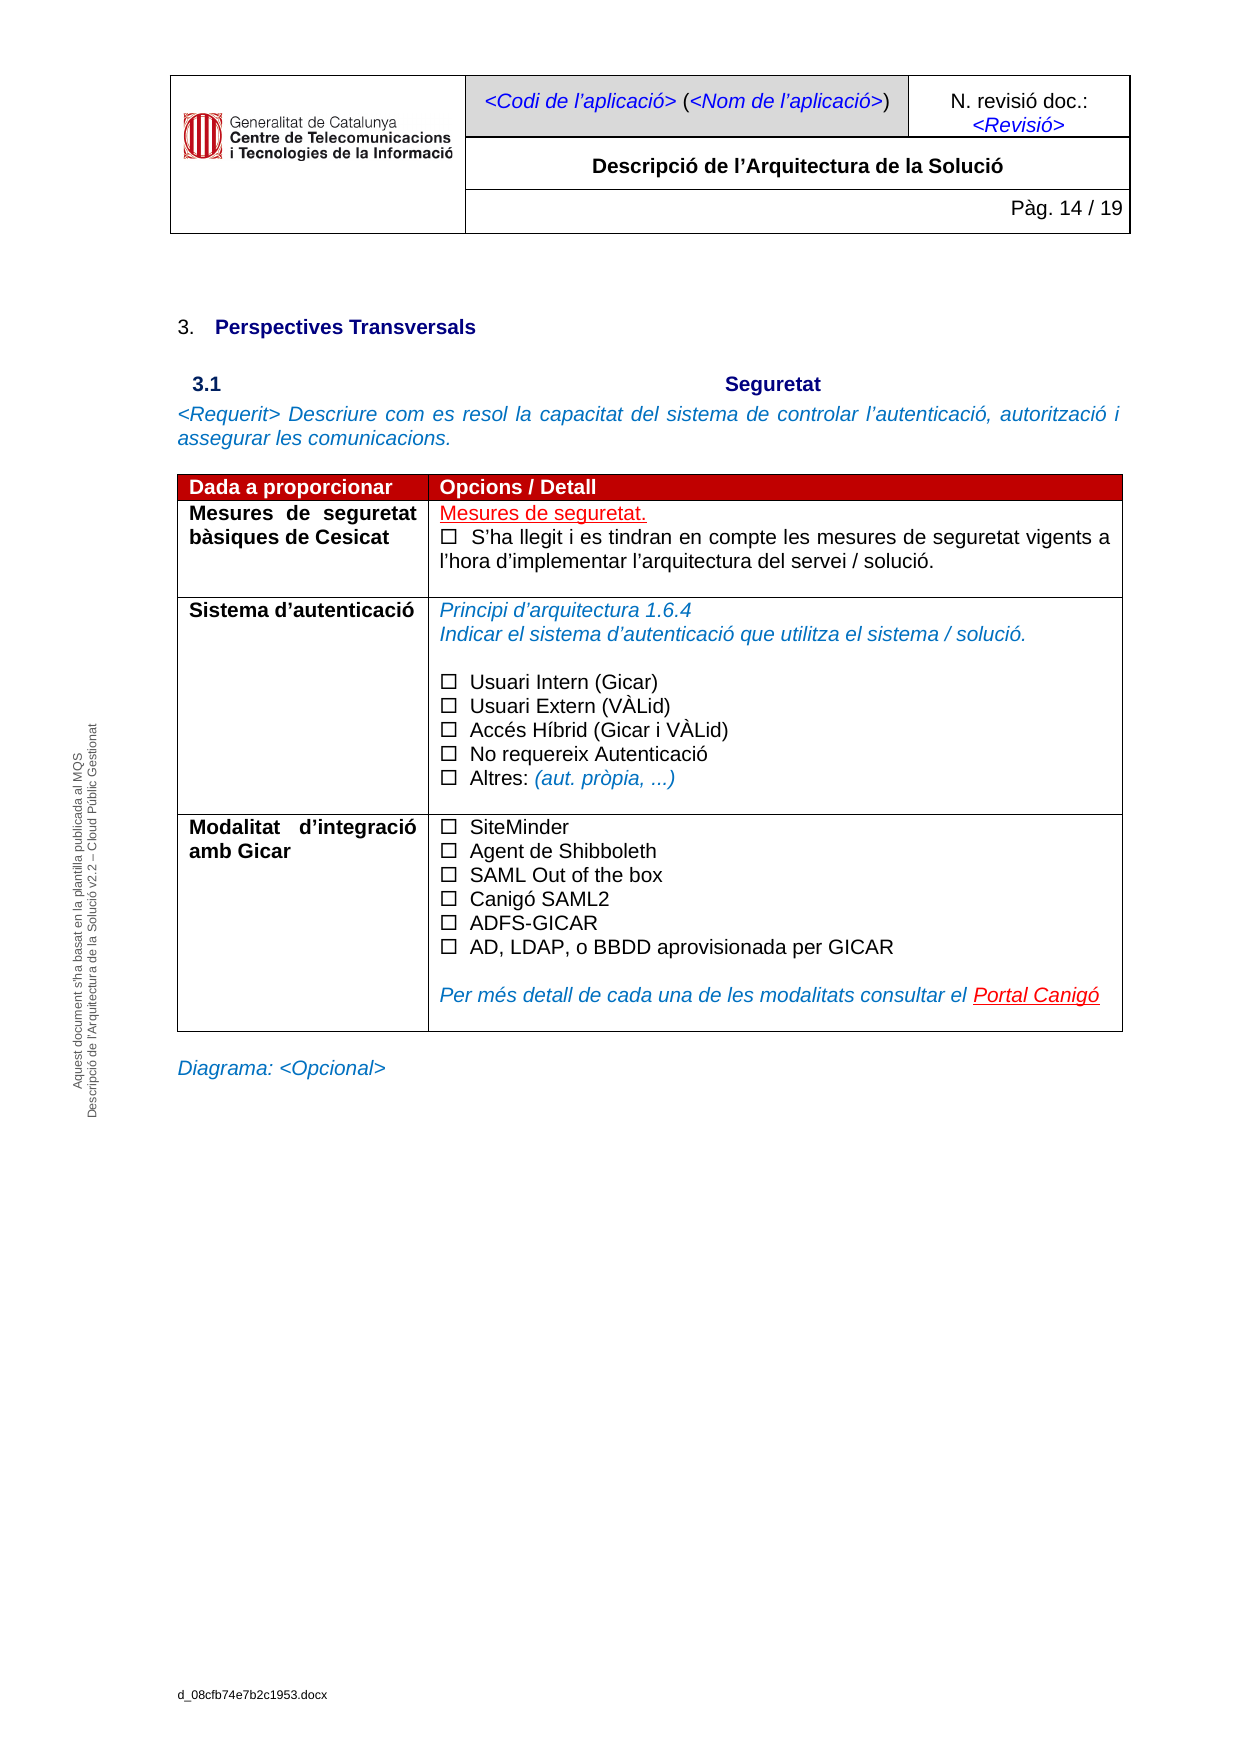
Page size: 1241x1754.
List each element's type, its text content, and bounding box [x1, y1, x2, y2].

table_cell Principi d’arquitectura 1.6.4 Indicar el sistema d’autenticació que utilitza el sistema / solució. Usuari Intern (Gicar) Usuari Extern (VÀLid) Accés Híbrid (Gicar i VÀLid) No requereix Autenticació Altres: (aut. pròpia, ...) [429, 598, 1122, 814]
text Diagrama: <Opcional> [177, 1056, 1122, 1080]
table_header Dada a proporcionar [178, 475, 428, 500]
subtitle Perspectives Transversals [177, 315, 1122, 339]
text <Requerit> Descriure com es resol la capacitat del sistema de controlar l’autenticació, autorització i assegurar les comunicacions. [177, 402, 1122, 450]
table_cell Mesures de seguretat. S’ha llegit i es tindran en compte les mesures de seguretat vigents a l’hora d’implementar l’arquitectura del servei / solució. [429, 501, 1122, 597]
subtitle Seguretat [192, 372, 1122, 396]
table_header Opcions / Detall [429, 475, 1122, 500]
table_cell SiteMinder Agent de Shibboleth SAML Out of the box Canigó SAML2 ADFS-GICAR AD, LDAP, o BBDD aprovisionada per GICAR Per més detall de cada una de les modalitats consultar el Portal Canigó [429, 815, 1122, 1031]
picture [183, 113, 453, 161]
table_cell Modalitat d’integració amb Gicar [178, 815, 428, 1031]
table_cell Mesures de seguretat bàsiques de Cesicat [178, 501, 428, 597]
table_cell Sistema d’autenticació [178, 598, 428, 814]
